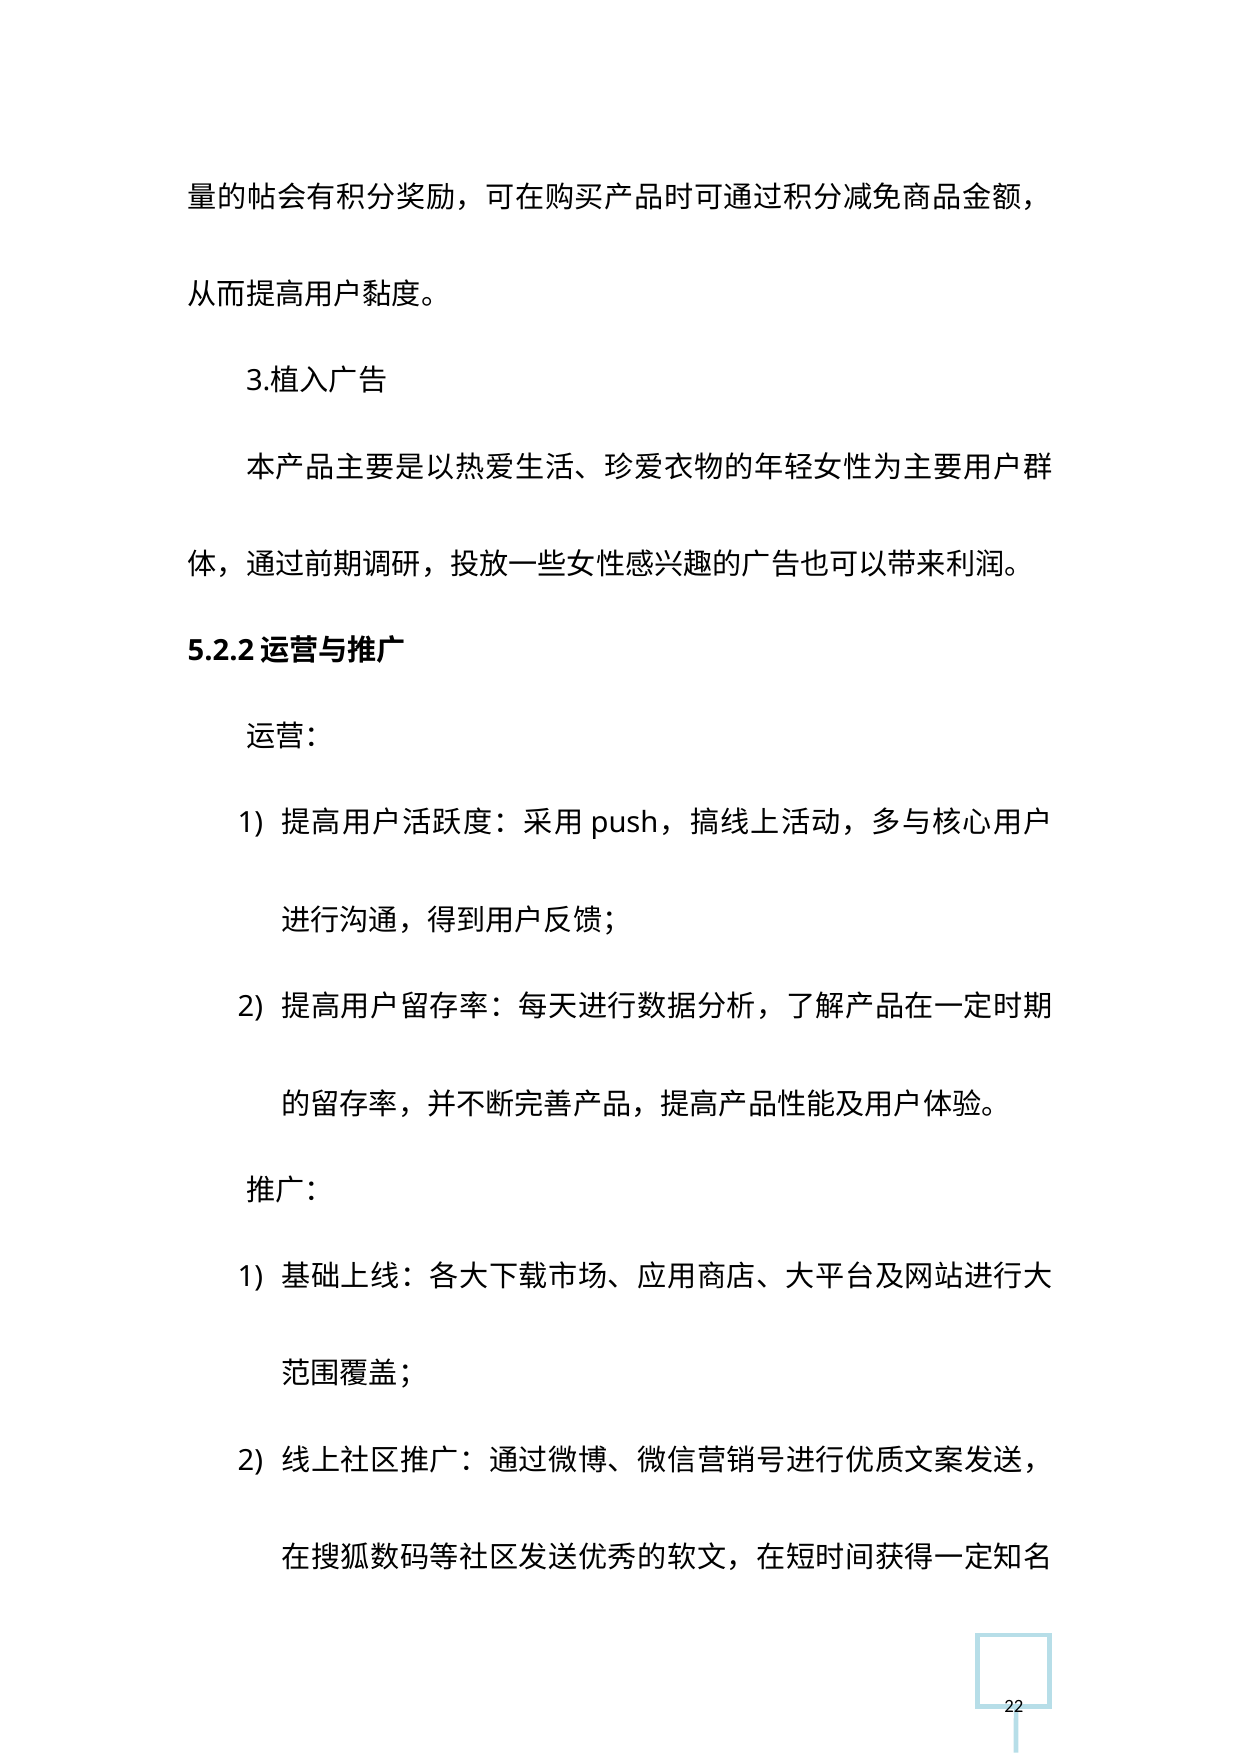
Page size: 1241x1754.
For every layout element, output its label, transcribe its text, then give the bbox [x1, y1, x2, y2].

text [187, 162, 1053, 324]
list 基础上线：各大下载市场、应用商店、大平台及网站进行大范围覆盖； [237, 1241, 1053, 1404]
text 运营： [187, 702, 1053, 767]
text 3.植入广告 [187, 346, 1053, 411]
text 本产品主要是以热爱生活、珍爱衣物的年轻女性为主要用户群体，通过前期调研，投放一些女性感兴趣的广告也可以带来利润。 [187, 432, 1053, 594]
text 5.2.2运营与推广 [187, 615, 1053, 680]
list 提高用户活跃度：采用push，搞线上活动，多与核心用户进行沟通，得到用户反馈； [237, 788, 1053, 950]
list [237, 1425, 1053, 1587]
list 提高用户留存率：每天进行数据分析，了解产品在一定时期的留存率，并不断完善产品，提高产品性能及用户体验。 [237, 971, 1053, 1134]
text 推广： [187, 1155, 1053, 1220]
